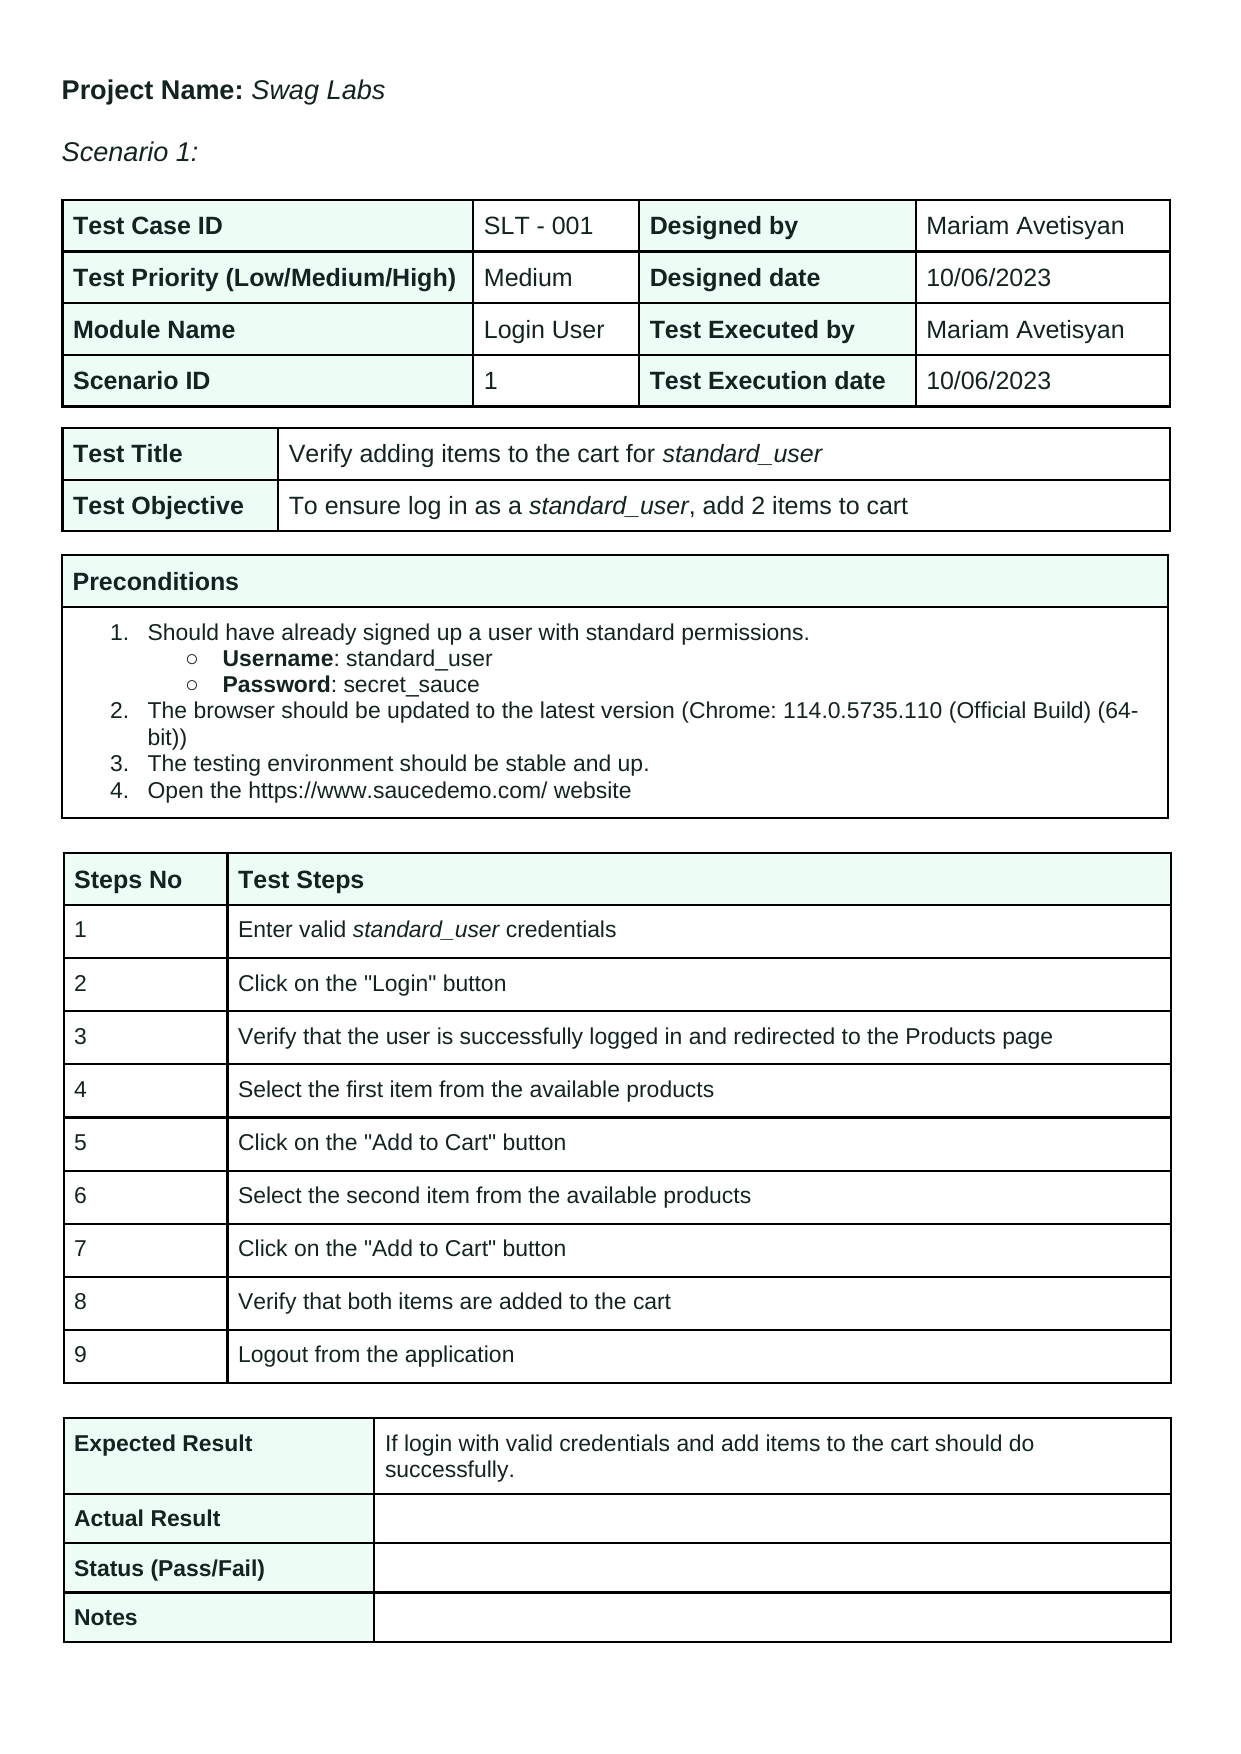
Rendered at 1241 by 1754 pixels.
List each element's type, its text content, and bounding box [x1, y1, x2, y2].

table_cell 8 [65, 1278, 226, 1329]
table_header Mariam Avetisyan [917, 201, 1169, 250]
table_header If login with valid credentials and add items to the cart should do successfully. [375, 1419, 1170, 1493]
table_cell 1 [474, 356, 638, 405]
table_cell [375, 1594, 1170, 1641]
table_cell Module Name [64, 304, 472, 354]
text Scenario 1: [61, 136, 1090, 167]
table_cell Click on the "Add to Cart" button [229, 1119, 1170, 1169]
table_cell Mariam Avetisyan [917, 304, 1169, 354]
table_cell To ensure log in as a standard_user, add 2 items to cart [279, 481, 1169, 530]
table_cell 3 [65, 1012, 226, 1063]
table_cell Login User [474, 304, 638, 354]
table_cell 10/06/2023 [917, 253, 1169, 302]
table_cell 7 [65, 1225, 226, 1276]
table_cell Click on the "Add to Cart" button [229, 1225, 1170, 1276]
table_header Test Case ID [64, 201, 472, 250]
table_cell 5 [65, 1119, 226, 1169]
table_cell [375, 1495, 1170, 1542]
table_header Expected Result [65, 1419, 373, 1493]
table_cell Logout from the application [229, 1331, 1170, 1382]
table_header Steps No [65, 854, 226, 904]
table_cell Click on the "Login" button [229, 959, 1170, 1010]
table_header Preconditions [63, 556, 1167, 606]
table_cell Verify that the user is successfully logged in and redirected to the Products page [229, 1012, 1170, 1063]
table_cell 10/06/2023 [917, 356, 1169, 405]
table_cell [375, 1544, 1170, 1591]
table_cell Designed date [640, 253, 915, 302]
table_cell Actual Result [65, 1495, 373, 1542]
table_header Designed by [640, 201, 915, 250]
table_cell Test Objective [64, 481, 277, 530]
table_cell 2 [65, 959, 226, 1010]
table_cell 6 [65, 1172, 226, 1223]
table_cell Medium [474, 253, 638, 302]
table_header SLT - 001 [474, 201, 638, 250]
table_cell 1 [65, 906, 226, 957]
table_cell 4 [65, 1065, 226, 1116]
table_cell Scenario ID [64, 356, 472, 405]
table_header Test Steps [229, 854, 1170, 904]
table_cell Test Executed by [640, 304, 915, 354]
table_header Verify adding items to the cart for standard_user [279, 429, 1169, 478]
table_cell Select the second item from the available products [229, 1172, 1170, 1223]
table_cell Verify that both items are added to the cart [229, 1278, 1170, 1329]
text Project Name: Swag Labs [61, 74, 1090, 105]
table_cell Enter valid standard_user credentials [229, 906, 1170, 957]
table_header Test Title [64, 429, 277, 478]
table_cell Select the first item from the available products [229, 1065, 1170, 1116]
table_cell Test Execution date [640, 356, 915, 405]
table_cell Test Priority (Low/Medium/High) [64, 253, 472, 302]
table_cell Notes [65, 1594, 373, 1641]
table_cell Should have already signed up a user with standard permissions. Username: standard_user Password: secret_sauce The browser should be updated to the latest version (Chrome: 114.0.5735.110 (Official Build) (64-bit)) The testing environment should be stable and up. Open the https://www.saucedemo.com/ website [63, 608, 1167, 817]
table_cell Status (Pass/Fail) [65, 1544, 373, 1591]
table_cell 9 [65, 1331, 226, 1382]
